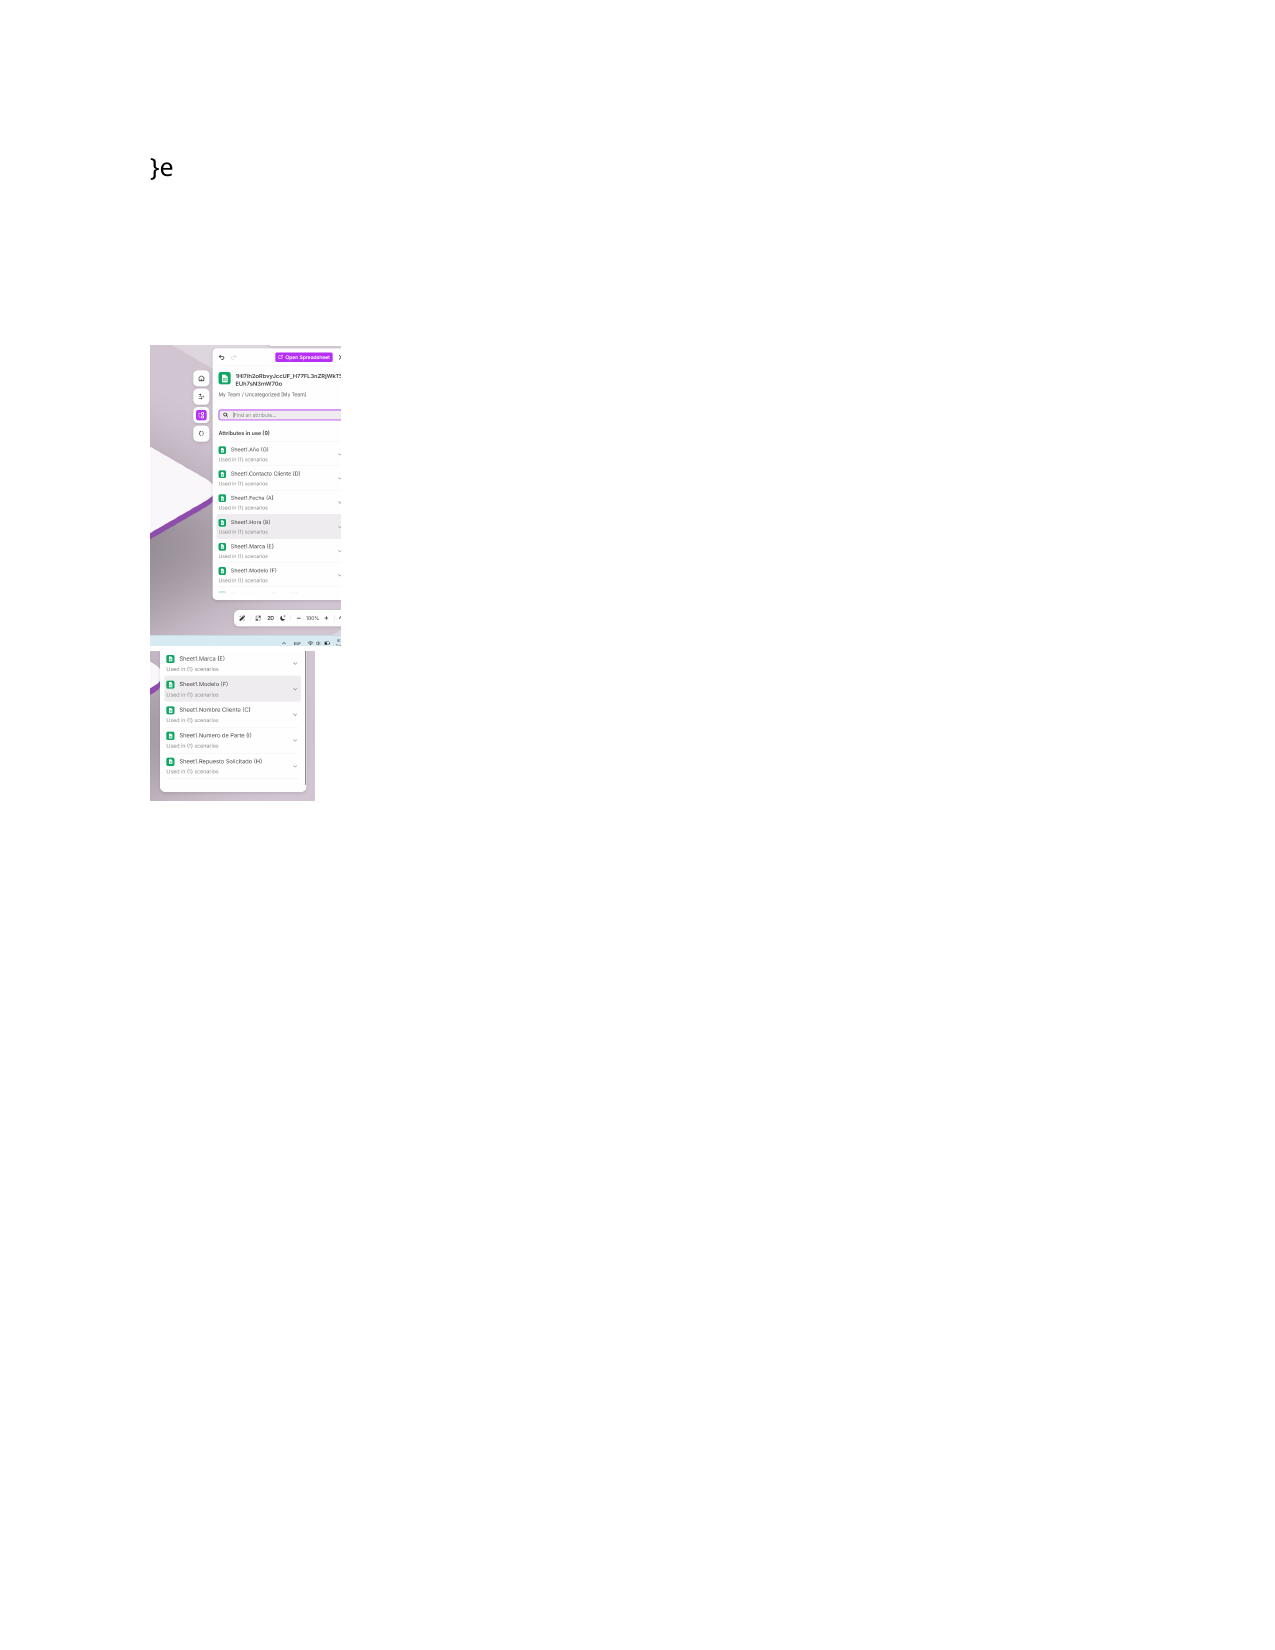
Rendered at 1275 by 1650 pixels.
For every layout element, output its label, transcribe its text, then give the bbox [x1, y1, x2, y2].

text }e [150, 150, 1125, 184]
picture [150, 345, 341, 646]
picture [150, 651, 315, 801]
